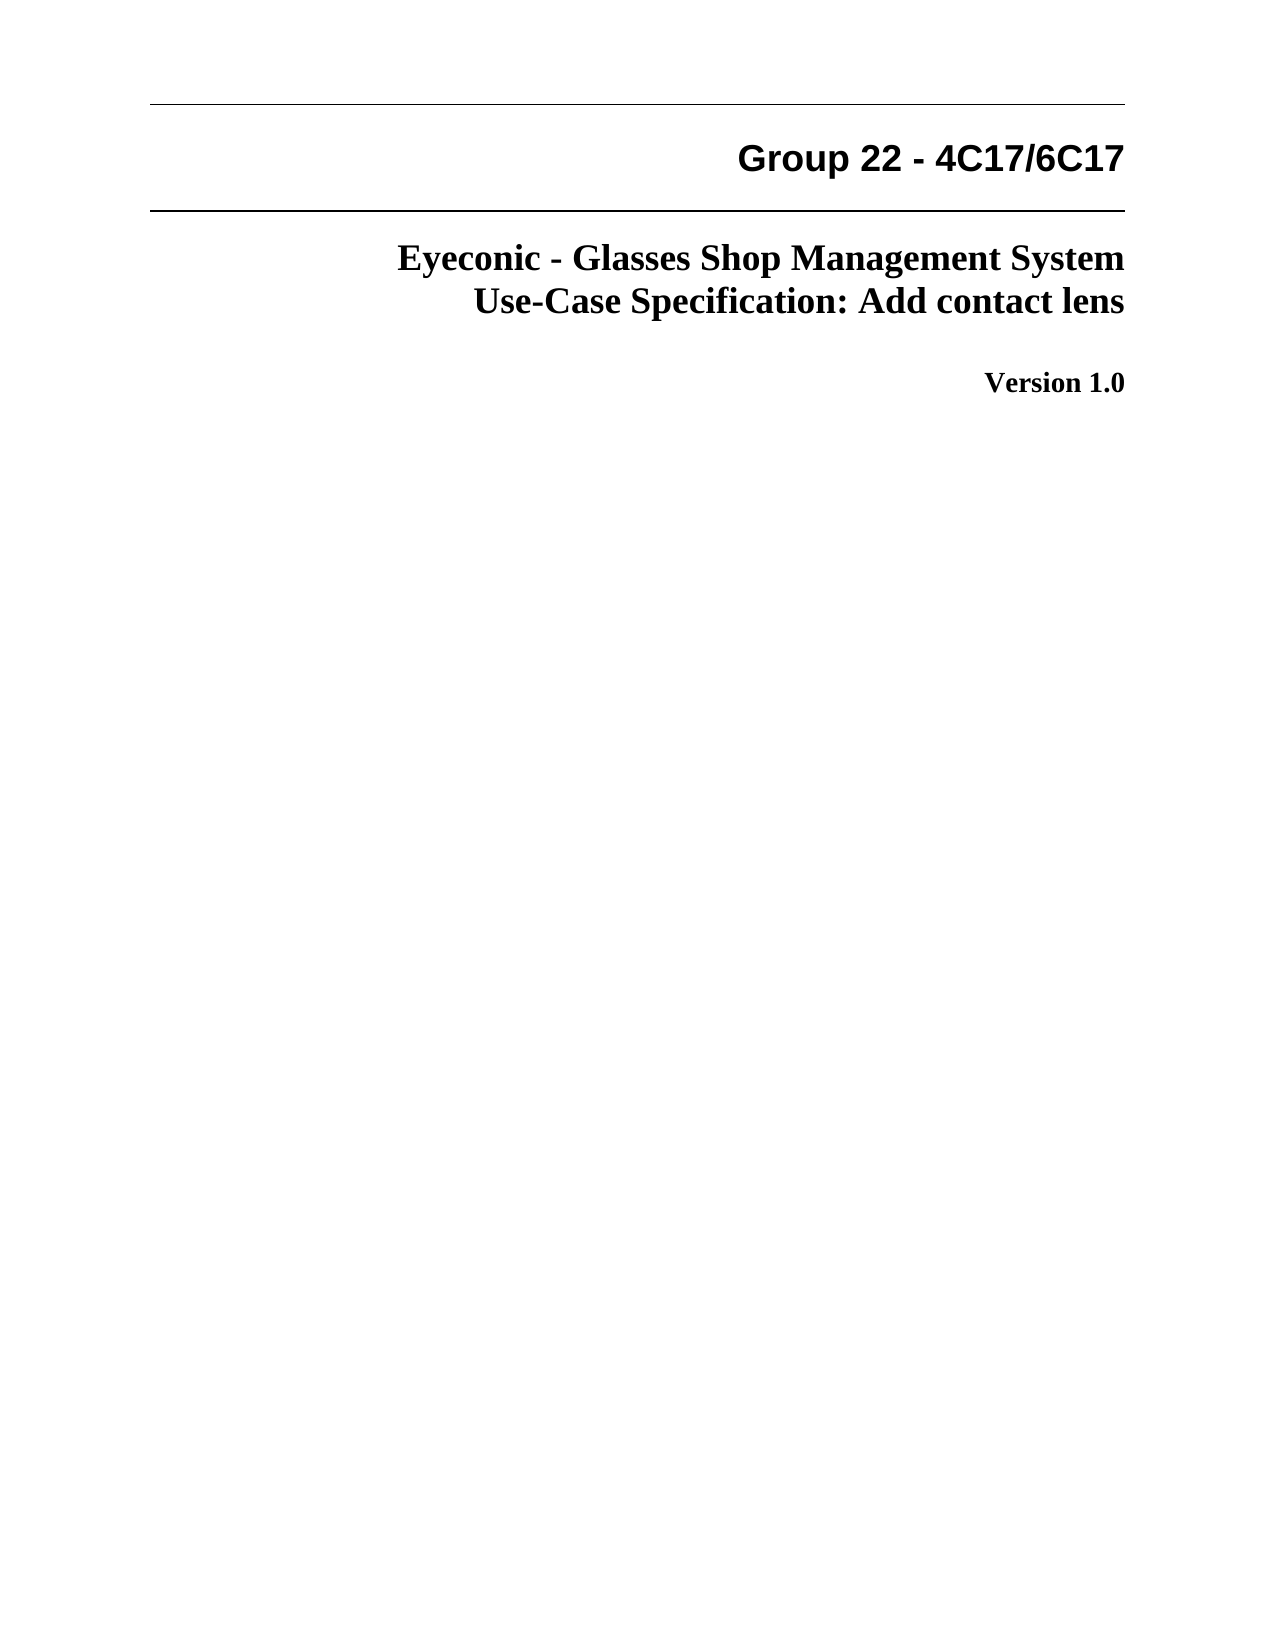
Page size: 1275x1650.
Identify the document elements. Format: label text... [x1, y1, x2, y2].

title Use-Case Specification: Add contact lens [150, 279, 1125, 322]
title Version 1.0 [150, 365, 1125, 399]
title Eyeconic - Glasses Shop Management System [150, 236, 1125, 279]
